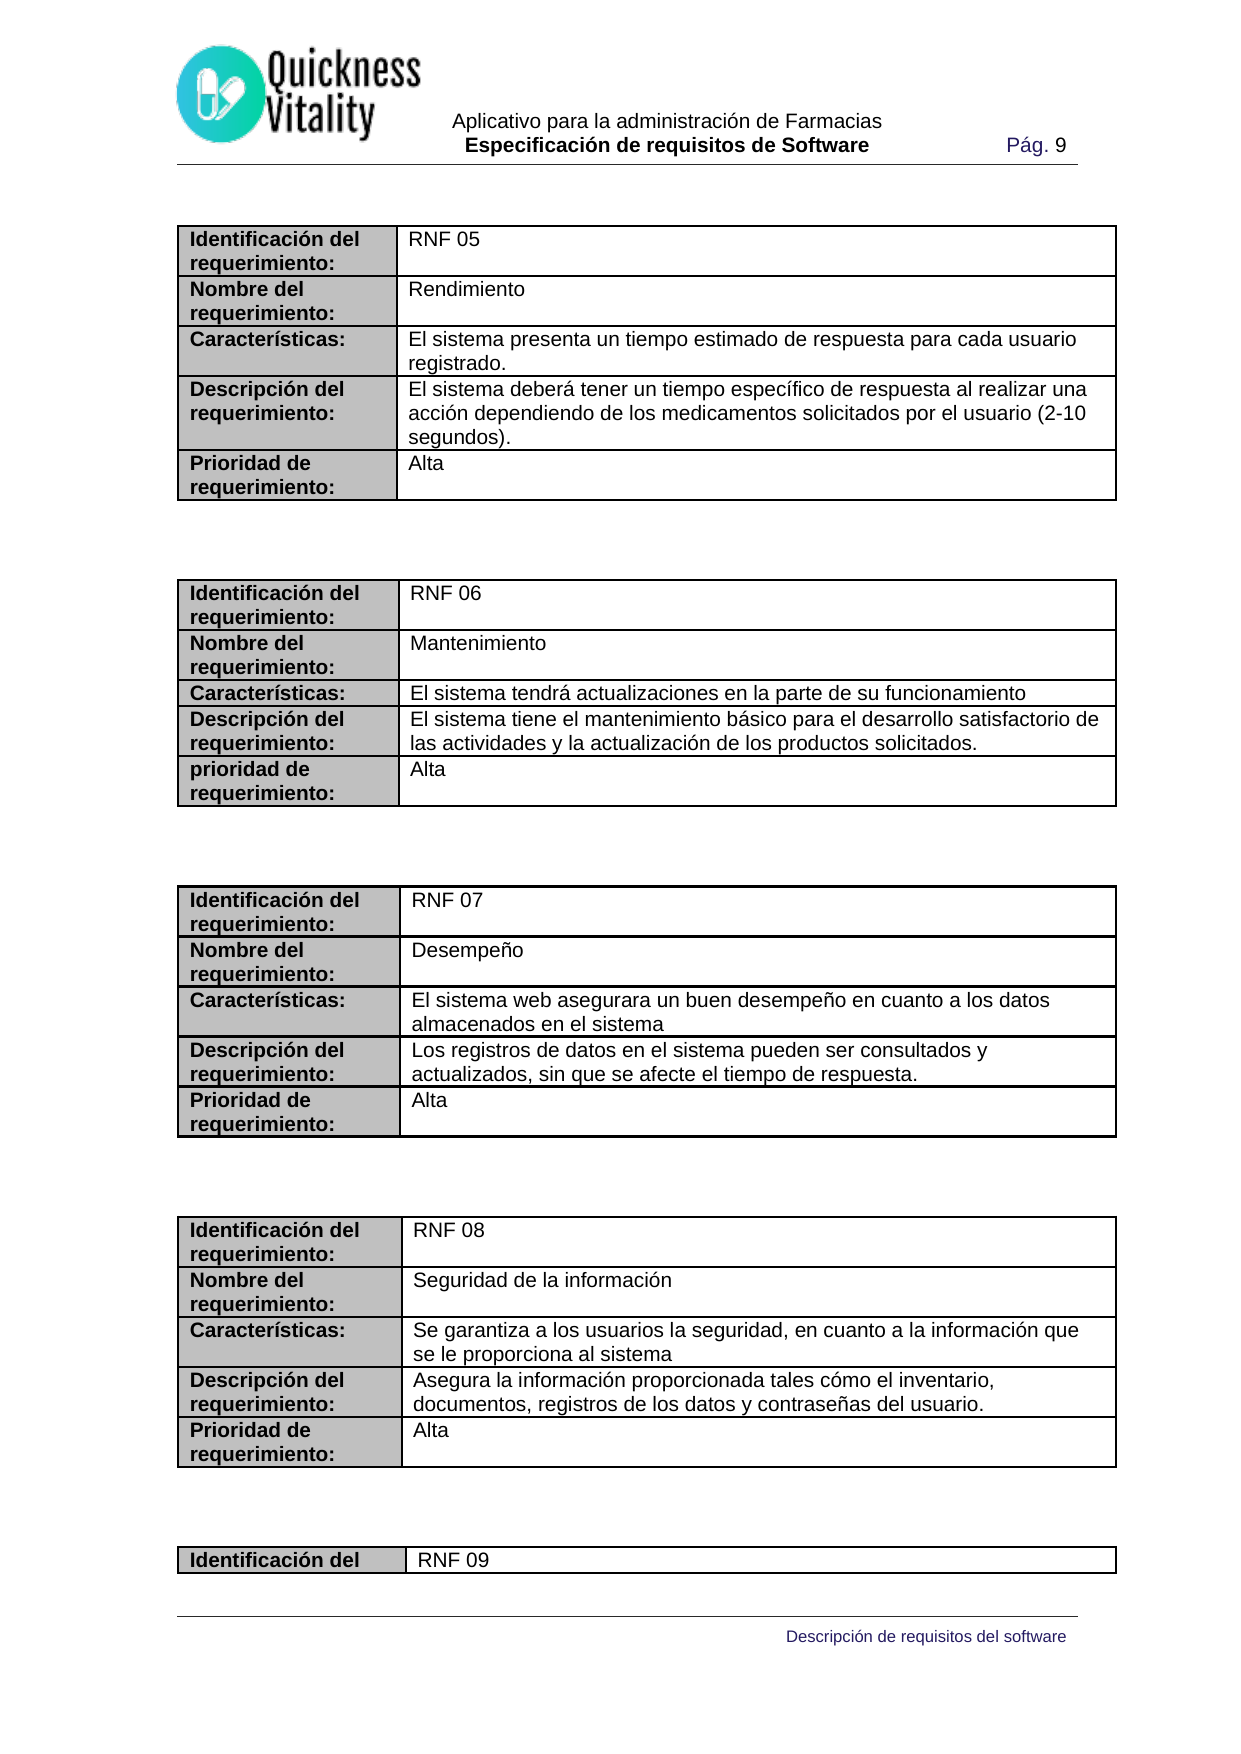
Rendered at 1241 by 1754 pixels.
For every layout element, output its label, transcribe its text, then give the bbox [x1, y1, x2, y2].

table_header RNF 07 [401, 888, 1115, 935]
table_cell Descripción del requerimiento: [179, 707, 398, 755]
table_header RNF 09 [407, 1548, 1115, 1572]
table_cell El sistema web asegurara un buen desempeño en cuanto a los datos almacenados en el sistema [401, 988, 1115, 1035]
table_cell Descripción del requerimiento: [179, 1038, 399, 1085]
table_cell Características: [179, 1318, 401, 1366]
table_cell Alta [398, 451, 1115, 499]
table_header Identificación del requerimiento: [179, 888, 399, 935]
table_cell Alta [400, 757, 1115, 805]
table_header Identificación del requerimiento: [179, 1218, 401, 1266]
table_cell Nombre del requerimiento: [179, 938, 399, 985]
table_cell Seguridad de la información [403, 1268, 1115, 1316]
table_cell Nombre del requerimiento: [179, 1268, 401, 1316]
table_cell Asegura la información proporcionada tales cómo el inventario, documentos, registros de los datos y contraseñas del usuario. [403, 1368, 1115, 1416]
table_header Identificación del requerimiento: [179, 1548, 405, 1572]
table_cell Prioridad de requerimiento: [179, 451, 396, 499]
table_cell Descripción del requerimiento: [179, 377, 396, 449]
table_header Identificación del requerimiento: [179, 227, 396, 275]
table_cell El sistema deberá tener un tiempo específico de respuesta al realizar una acción dependiendo de los medicamentos solicitados por el usuario (2-10 segundos). [398, 377, 1115, 449]
table_cell prioridad de requerimiento: [179, 757, 398, 805]
table_cell Características: [179, 988, 399, 1035]
table_cell Descripción del requerimiento: [179, 1368, 401, 1416]
table_cell Mantenimiento [400, 631, 1115, 679]
table_cell Desempeño [401, 938, 1115, 985]
table_header RNF 06 [400, 581, 1115, 629]
table_cell Nombre del requerimiento: [179, 631, 398, 679]
table_cell Prioridad de requerimiento: [179, 1418, 401, 1466]
table_cell Características: [179, 681, 398, 705]
table_cell El sistema tendrá actualizaciones en la parte de su funcionamiento [400, 681, 1115, 705]
table_cell El sistema presenta un tiempo estimado de respuesta para cada usuario registrado. [398, 327, 1115, 375]
picture [149, 33, 443, 160]
table_cell Prioridad de requerimiento: [179, 1088, 399, 1135]
table_cell El sistema tiene el mantenimiento básico para el desarrollo satisfactorio de las actividades y la actualización de los productos solicitados. [400, 707, 1115, 755]
table_header RNF 05 [398, 227, 1115, 275]
table_cell Se garantiza a los usuarios la seguridad, en cuanto a la información que se le proporciona al sistema [403, 1318, 1115, 1366]
table_cell Los registros de datos en el sistema pueden ser consultados y actualizados, sin que se afecte el tiempo de respuesta. [401, 1038, 1115, 1085]
table_cell Alta [403, 1418, 1115, 1466]
table_header RNF 08 [403, 1218, 1115, 1266]
table_cell Nombre del requerimiento: [179, 277, 396, 325]
table_cell Características: [179, 327, 396, 375]
table_cell Rendimiento [398, 277, 1115, 325]
table_header Identificación del requerimiento: [179, 581, 398, 629]
table_cell Alta [401, 1088, 1115, 1135]
